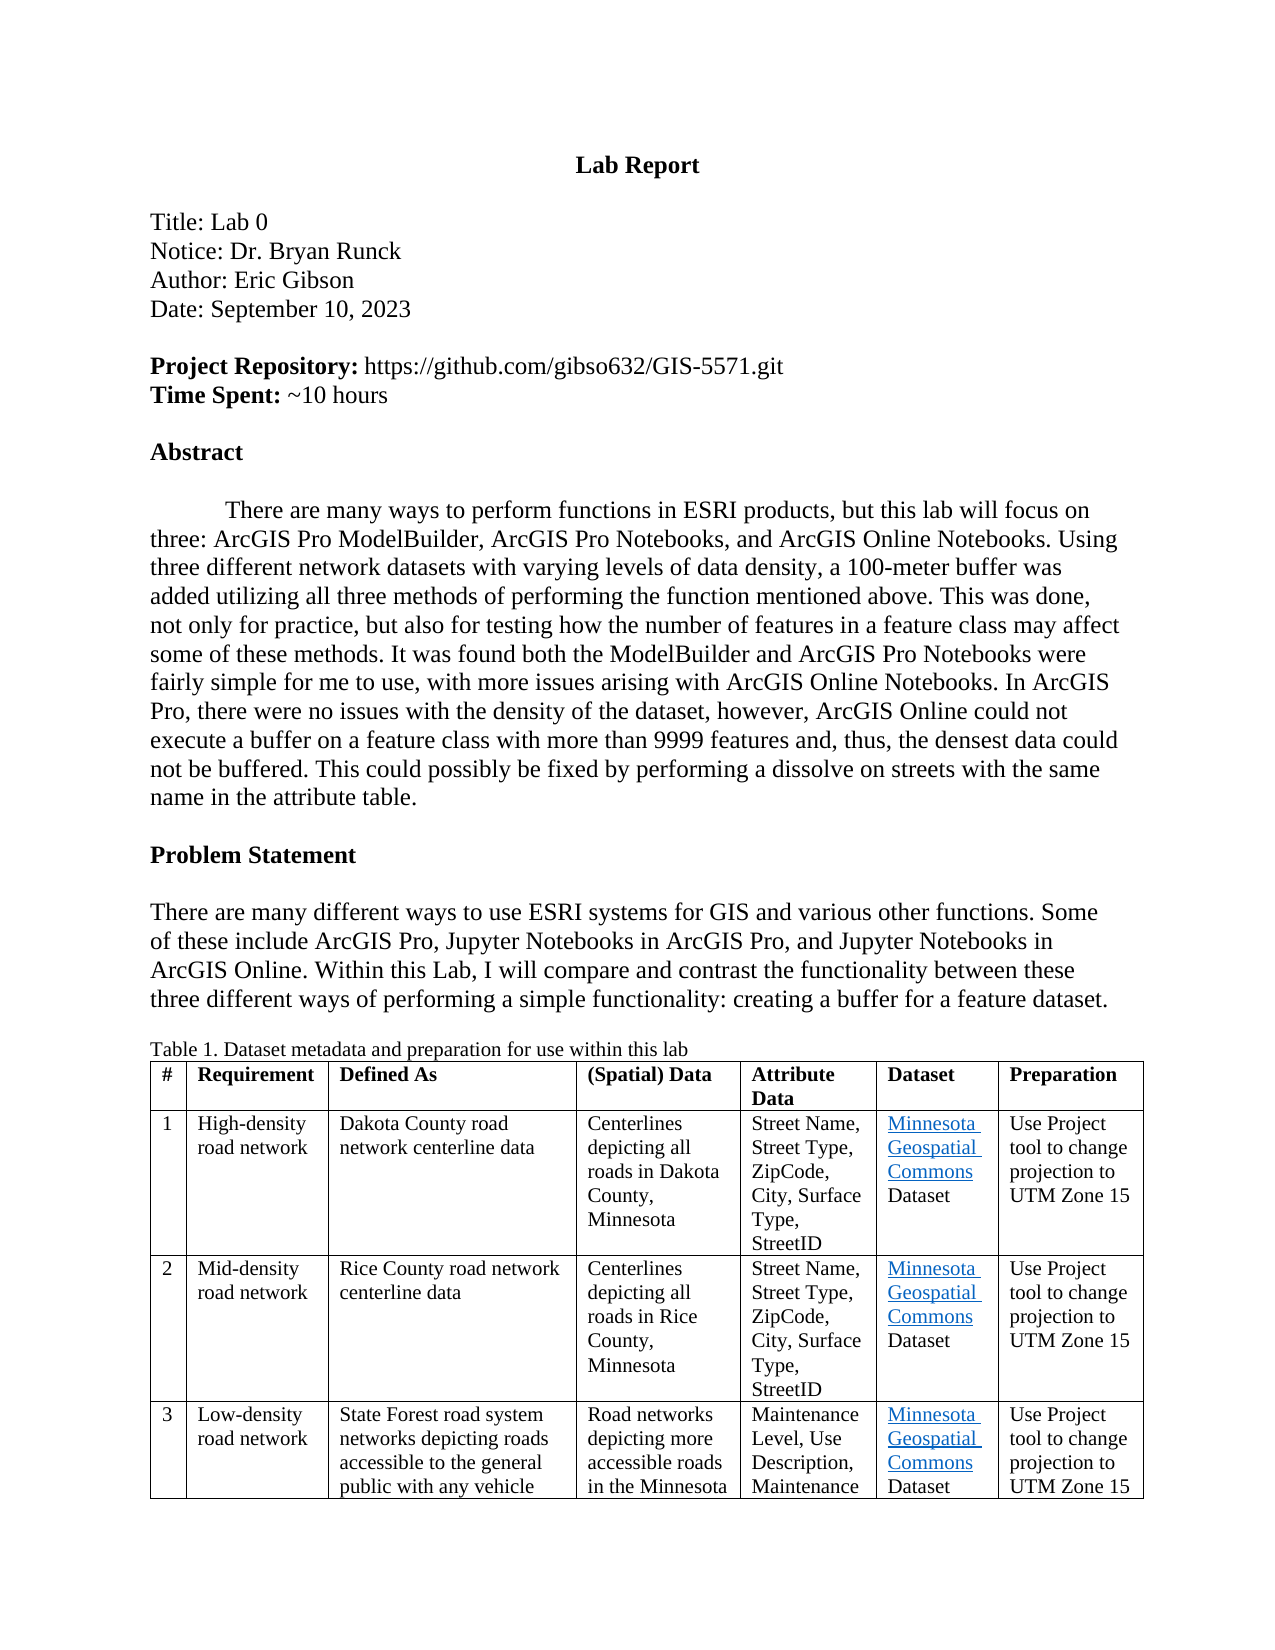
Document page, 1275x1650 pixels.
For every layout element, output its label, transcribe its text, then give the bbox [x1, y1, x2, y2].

table_header Requirement [187, 1062, 328, 1110]
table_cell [187, 1402, 328, 1498]
table_header Defined As [329, 1062, 576, 1110]
text Author: Eric Gibson [150, 265, 1125, 294]
text Project Repository: https://github.com/gibso632/GIS-5571.git [150, 351, 1125, 380]
table_cell Centerlines depicting all roads in Dakota County, Minnesota [577, 1111, 740, 1255]
table_header Attribute Data [741, 1062, 876, 1110]
table_cell Mid-density road network [187, 1256, 328, 1401]
table_cell Minnesota Geospatial Commons Dataset [877, 1111, 998, 1255]
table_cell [741, 1402, 876, 1498]
table_header Dataset [877, 1062, 998, 1110]
table_cell Centerlines depicting all roads in Rice County, Minnesota [577, 1256, 740, 1401]
text Table 1. Dataset metadata and preparation for use within this lab [150, 1037, 1125, 1061]
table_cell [999, 1402, 1143, 1498]
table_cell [877, 1402, 998, 1498]
table_cell 1 [151, 1111, 186, 1255]
text There are many different ways to use ESRI systems for GIS and various other functions. Some of these include ArcGIS Pro, Jupyter Notebooks in ArcGIS Pro, and Jupyter Notebooks in ArcGIS Online. Within this Lab, I will compare and contrast the functionality between these three different ways of performing a simple functionality: creating a buffer for a feature dataset. [150, 897, 1125, 1012]
table_cell 2 [151, 1256, 186, 1401]
text Date: September 10, 2023 [150, 294, 1125, 322]
text Problem Statement [150, 840, 1125, 869]
table_cell Rice County road network centerline data [329, 1256, 576, 1401]
table_cell Dakota County road network centerline data [329, 1111, 576, 1255]
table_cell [329, 1402, 576, 1498]
table_header Preparation [999, 1062, 1143, 1110]
table_header # [151, 1062, 186, 1110]
text Notice: Dr. Bryan Runck [150, 236, 1125, 265]
text Title: Lab 0 [150, 207, 1125, 236]
table_cell High-density road network [187, 1111, 328, 1255]
text Abstract [150, 437, 1125, 466]
table_cell Minnesota Geospatial Commons Dataset [877, 1256, 998, 1401]
table_cell Street Name, Street Type, ZipCode, City, Surface Type, StreetID [741, 1111, 876, 1255]
table_cell Use Project tool to change projection to UTM Zone 15 [999, 1111, 1143, 1255]
text Time Spent: ~10 hours [150, 380, 1125, 409]
table_cell Street Name, Street Type, ZipCode, City, Surface Type, StreetID [741, 1256, 876, 1401]
table_cell Use Project tool to change projection to UTM Zone 15 [999, 1256, 1143, 1401]
table_header (Spatial) Data [577, 1062, 740, 1110]
table_cell 3 [151, 1402, 186, 1498]
text There are many ways to perform functions in ESRI products, but this lab will focus on three: ArcGIS Pro ModelBuilder, ArcGIS Pro Notebooks, and ArcGIS Online Notebooks. Using three different network datasets with varying levels of data density, a 100-meter buffer was added utilizing all three methods of performing the function mentioned above. This was done, not only for practice, but also for testing how the number of features in a feature class may affect some of these methods. It was found both the ModelBuilder and ArcGIS Pro Notebooks were fairly simple for me to use, with more issues arising with ArcGIS Online Notebooks. In ArcGIS Pro, there were no issues with the density of the dataset, however, ArcGIS Online could not execute a buffer on a feature class with more than 9999 features and, thus, the densest data could not be buffered. This could possibly be fixed by performing a dissolve on streets with the same name in the attribute table. [150, 495, 1125, 811]
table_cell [577, 1402, 740, 1498]
text Lab Report [150, 150, 1125, 179]
